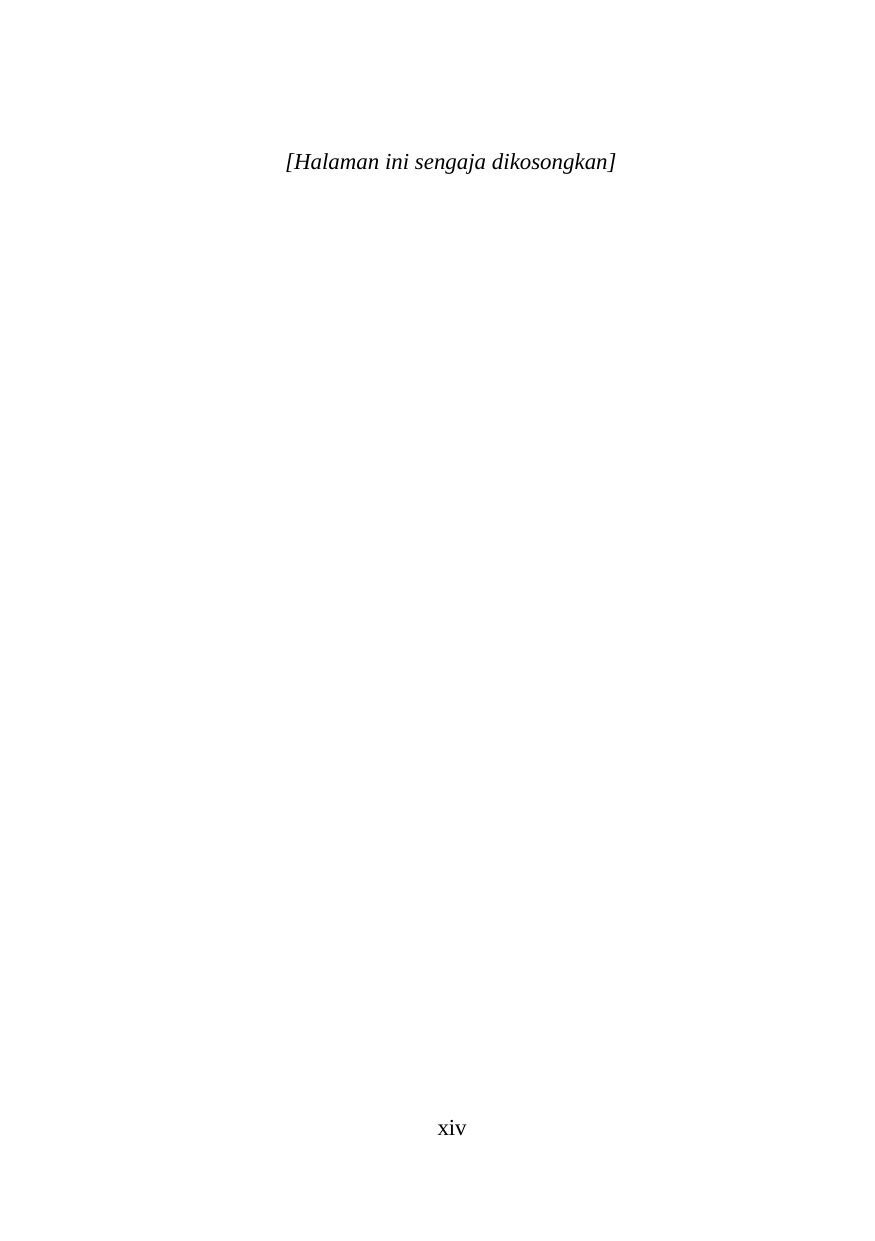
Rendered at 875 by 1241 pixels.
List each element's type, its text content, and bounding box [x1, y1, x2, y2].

text [Halaman ini sengaja dikosongkan] [148, 148, 756, 174]
